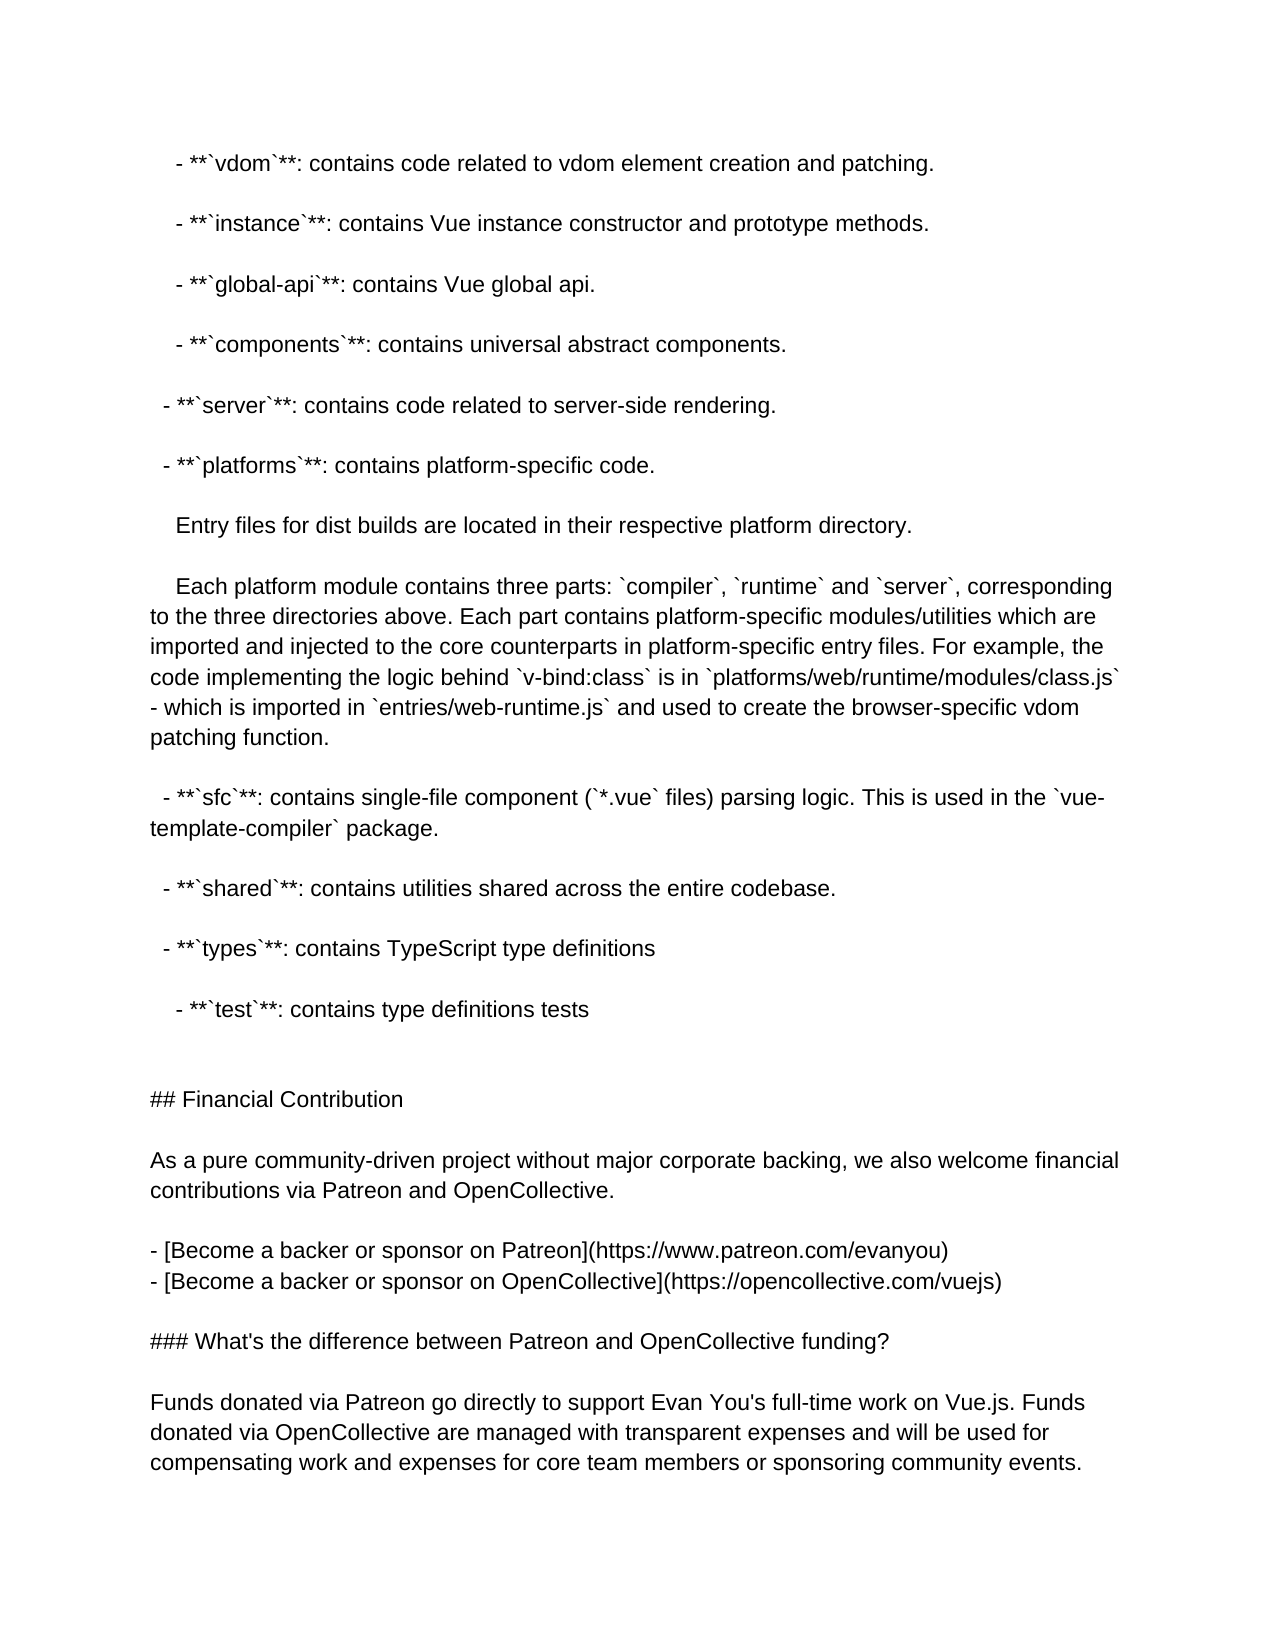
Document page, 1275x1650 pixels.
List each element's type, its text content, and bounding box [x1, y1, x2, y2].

text - **`instance`**: contains Vue instance constructor and prototype methods. [150, 210, 1125, 237]
text - [Become a backer or sponsor on Patreon](https://www.patreon.com/evanyou) [150, 1237, 1125, 1264]
text - **`platforms`**: contains platform-specific code. [150, 452, 1125, 478]
text - [Become a backer or sponsor on OpenCollective](https://opencollective.com/vuejs) [150, 1268, 1125, 1294]
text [150, 1388, 1125, 1475]
text ### What's the difference between Patreon and OpenCollective funding? [150, 1328, 1125, 1354]
text - **`components`**: contains universal abstract components. [150, 331, 1125, 358]
text - **`server`**: contains code related to server-side rendering. [150, 392, 1125, 418]
text - **`sfc`**: contains single-file component (`*.vue` files) parsing logic. This is used in the `vue-template-compiler` package. [150, 784, 1125, 841]
text As a pure community-driven project without major corporate backing, we also welcome financial contributions via Patreon and OpenCollective. [150, 1147, 1125, 1203]
text Each platform module contains three parts: `compiler`, `runtime` and `server`, corresponding to the three directories above. Each part contains platform-specific modules/utilities which are imported and injected to the core counterparts in platform-specific entry files. For example, the code implementing the logic behind `v-bind:class` is in `platforms/web/runtime/modules/class.js` - which is imported in `entries/web-runtime.js` and used to create the browser-specific vdom patching function. [150, 573, 1125, 750]
text Entry files for dist builds are located in their respective platform directory. [150, 512, 1125, 539]
text - **`shared`**: contains utilities shared across the entire codebase. [150, 875, 1125, 901]
text - **`global-api`**: contains Vue global api. [150, 271, 1125, 297]
text ## Financial Contribution [150, 1086, 1125, 1113]
text - **`vdom`**: contains code related to vdom element creation and patching. [150, 150, 1125, 176]
text - **`test`**: contains type definitions tests [150, 996, 1125, 1022]
text - **`types`**: contains TypeScript type definitions [150, 935, 1125, 962]
